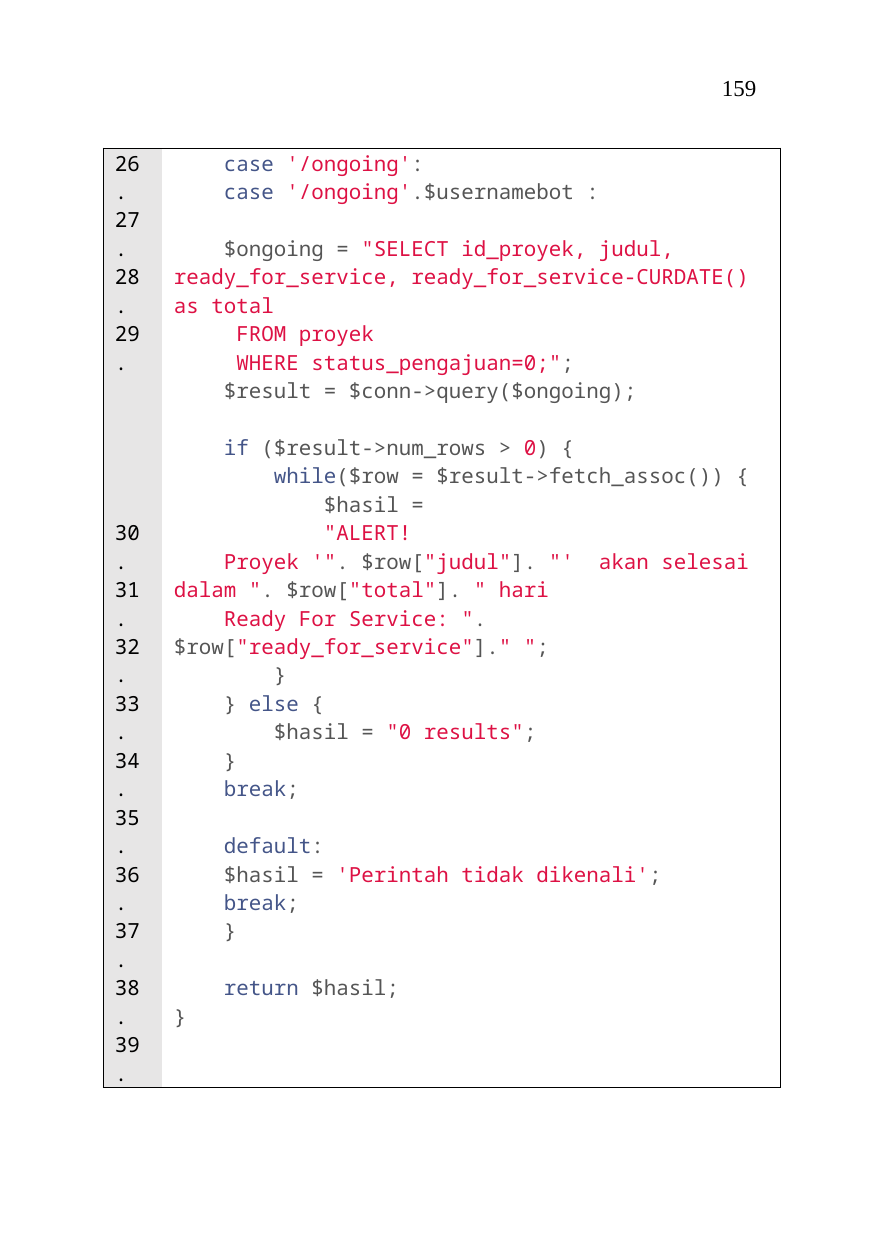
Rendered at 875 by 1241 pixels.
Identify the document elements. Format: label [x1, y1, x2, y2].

table_header [163, 149, 780, 1087]
table_header [104, 149, 162, 1087]
